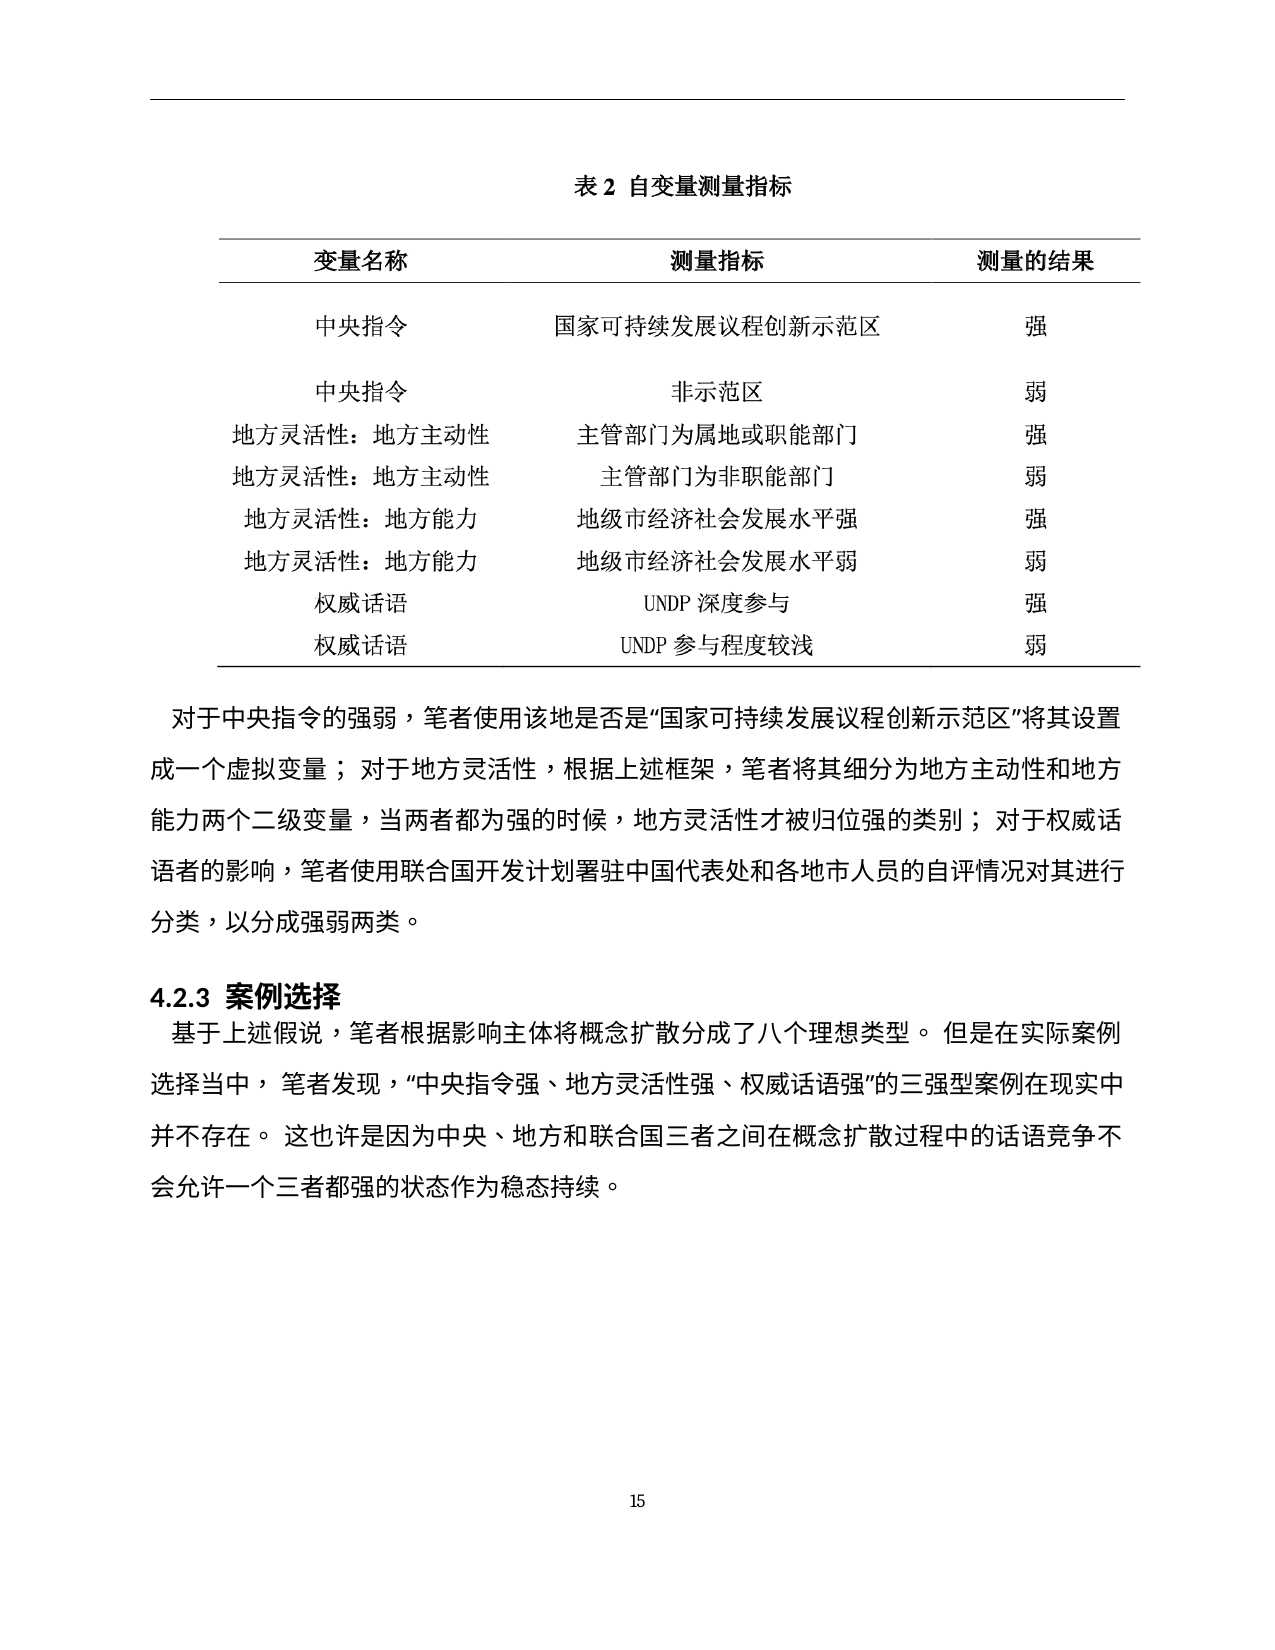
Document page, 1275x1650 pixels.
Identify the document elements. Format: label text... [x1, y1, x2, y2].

picture [189, 150, 1165, 686]
text 基于上述假说，笔者根据影响主体将概念扩散分成了八个理想类型。 但是在实际案例选择当中， 笔者发现，“中央指令强、地方灵活性强、权威话语强”的三强型案例在现实中并不存在。 这也许是因为中央、地方和联合国三者之间在概念扩散过程中的话语竞争不会允许一个三者都强的状态作为稳态持续。 [150, 1016, 1125, 1203]
text 对于中央指令的强弱，笔者使用该地是否是“国家可持续发展议程创新示范区”将其设置成一个虚拟变量； 对于地方灵活性，根据上述框架，笔者将其细分为地方主动性和地方能力两个二级变量，当两者都为强的时候，地方灵活性才被归位强的类别； 对于权威话语者的影响，笔者使用联合国开发计划署驻中国代表处和各地市人员的自评情况对其进行分类，以分成强弱两类。 [150, 700, 1125, 939]
subtitle 案例选择 [150, 976, 1125, 1016]
